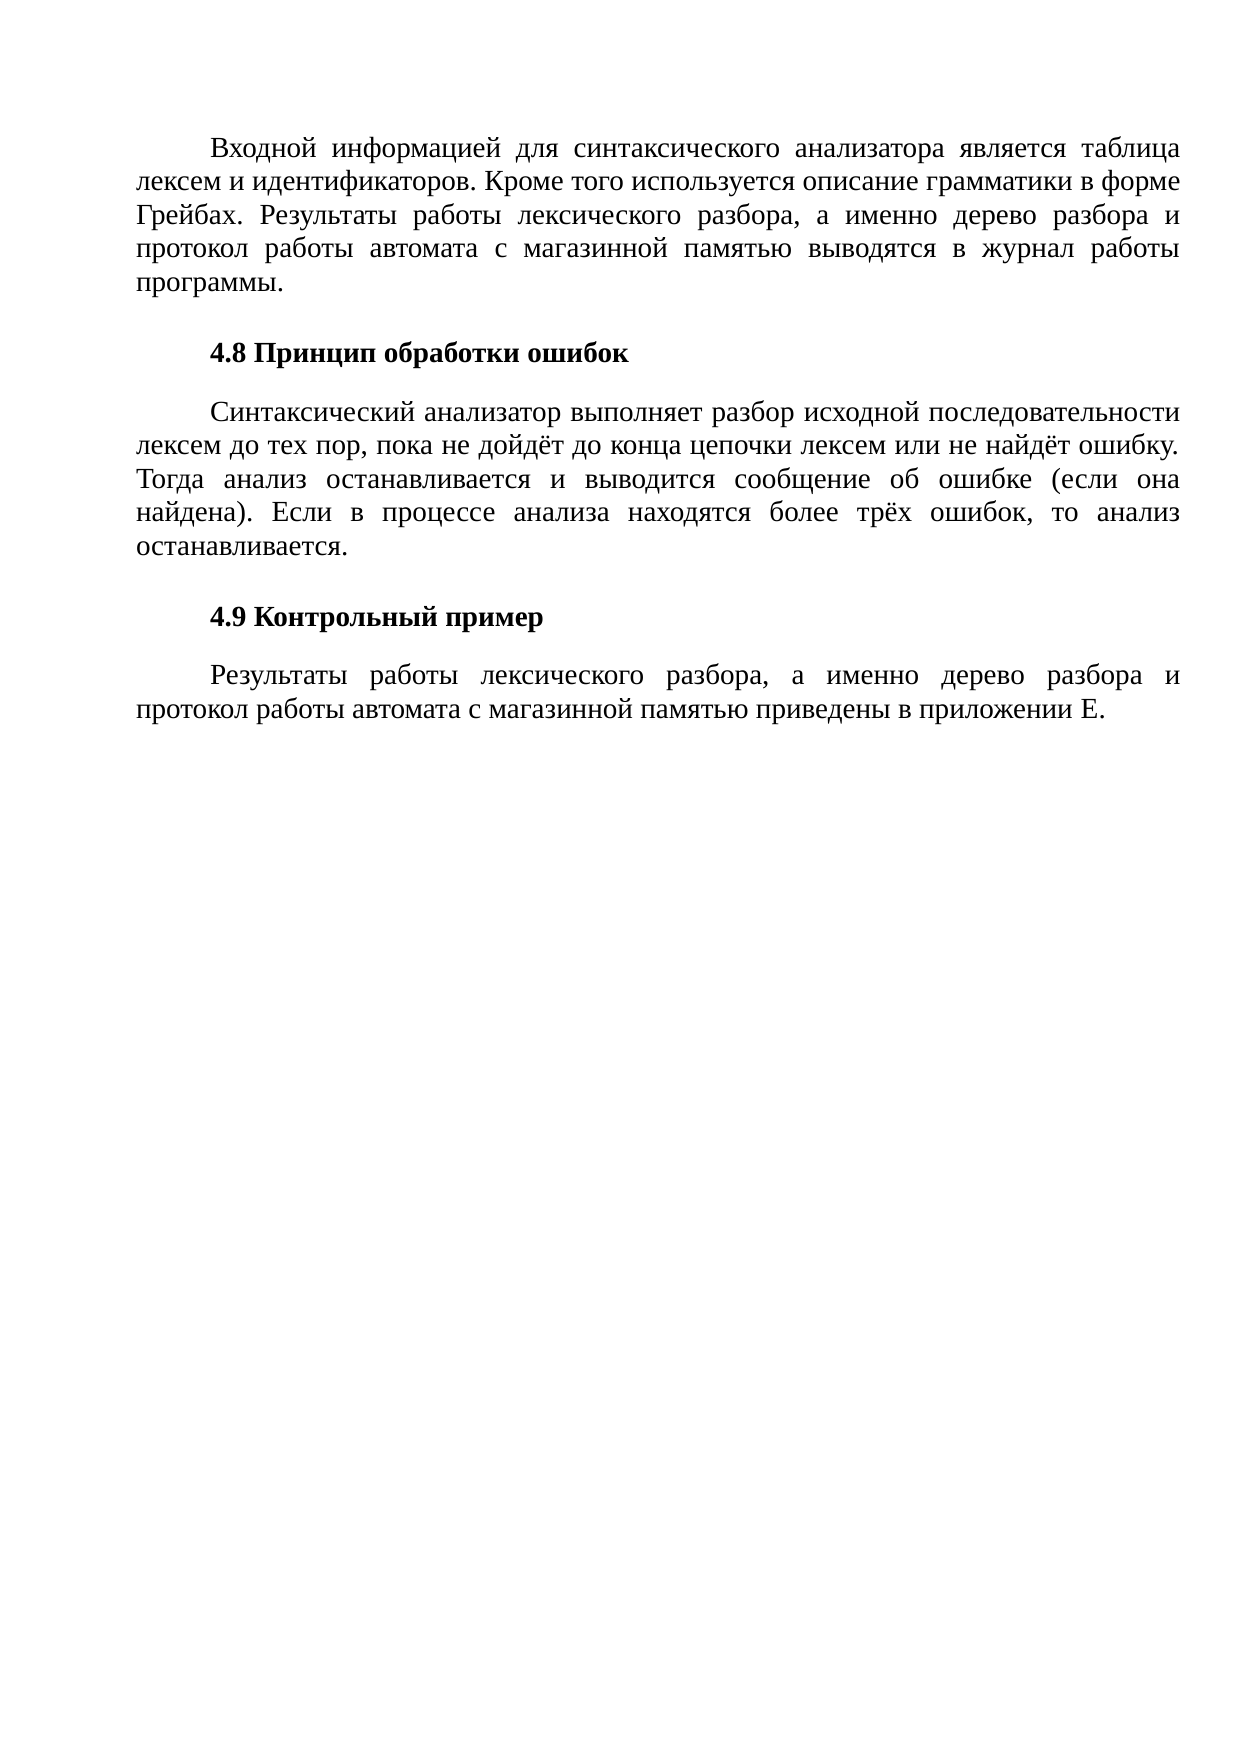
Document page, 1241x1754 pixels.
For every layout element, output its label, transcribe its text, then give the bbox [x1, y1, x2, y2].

text Входной информацией для синтаксического анализатора является таблица лексем и идентификаторов. Кроме того используется описание грамматики в форме Грейбах. Результаты работы лексического разбора, а именно дерево разбора и протокол работы автомата с магазинной памятью выводятся в журнал работы программы. [136, 130, 1181, 298]
text 4.9 Контрольный пример [136, 599, 1181, 632]
text Синтаксический анализатор выполняет разбор исходной последовательности лексем до тех пор, пока не дойдёт до конца цепочки лексем или не найдёт ошибку. Тогда анализ останавливается и выводится сообщение об ошибке (если она найдена). Если в процессе анализа находятся более трёх ошибок, то анализ останавливается. [136, 394, 1181, 561]
text Результаты работы лексического разбора, а именно дерево разбора и протокол работы автомата с магазинной памятью приведены в приложении Е. [136, 657, 1181, 724]
text 4.8 Принцип обработки ошибок [136, 335, 1181, 369]
